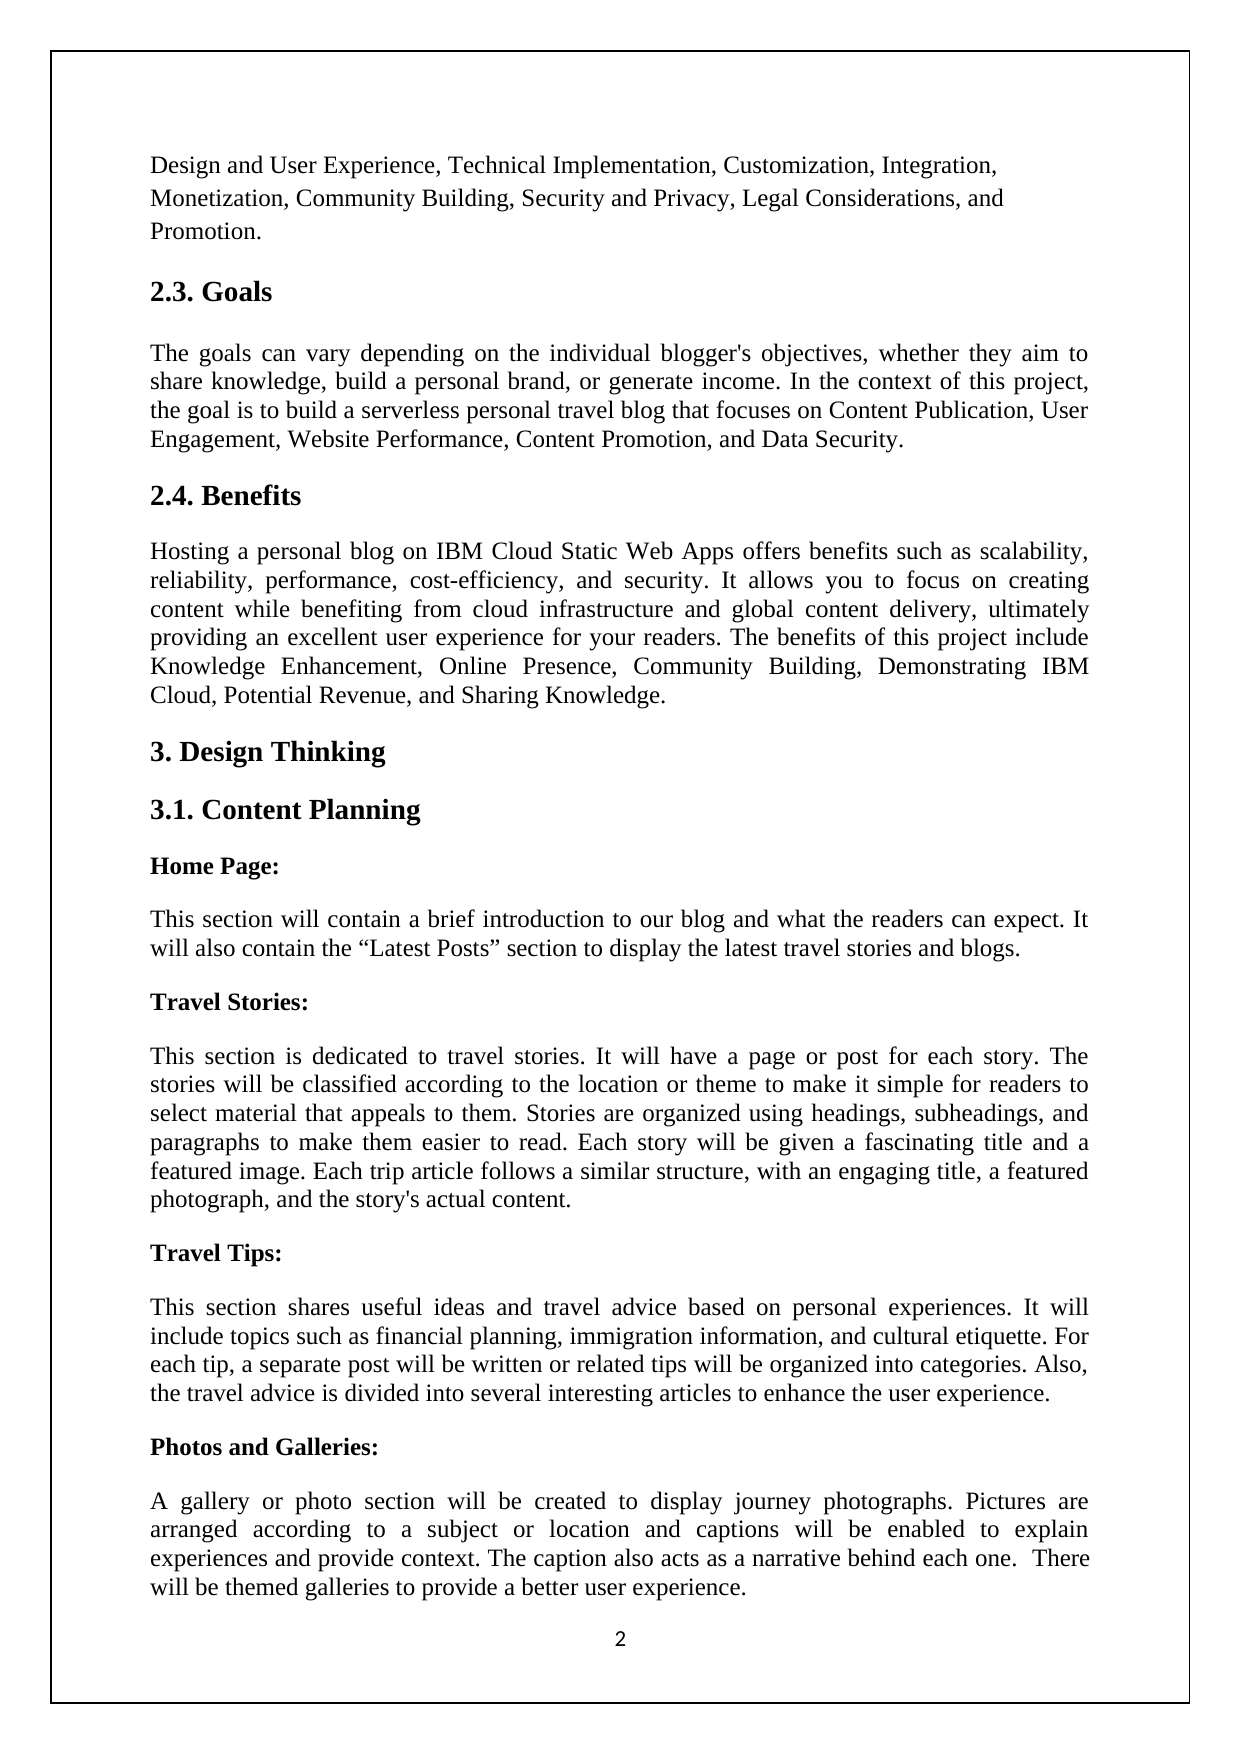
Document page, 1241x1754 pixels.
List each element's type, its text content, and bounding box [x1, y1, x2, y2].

text Hosting a personal blog on IBM Cloud Static Web Apps offers benefits such as scalability, reliability, performance, cost-efficiency, and security. It allows you to focus on creating content while benefiting from cloud infrastructure and global content delivery, ultimately providing an excellent user experience for your readers. The benefits of this project include Knowledge Enhancement, Online Presence, Community Building, Demonstrating IBM Cloud, Potential Revenue, and Sharing Knowledge. [150, 536, 1090, 709]
text Photos and Galleries: [150, 1432, 1090, 1461]
text This section is dedicated to travel stories. It will have a page or post for each story. The stories will be classified according to the location or theme to make it simple for readers to select material that appeals to them. Stories are organized using headings, subheadings, and paragraphs to make them easier to read. Each story will be given a fascinating title and a featured image. Each trip article follows a similar structure, with an engaging title, a featured photograph, and the story's actual content. [150, 1041, 1090, 1213]
text The goals can vary depending on the individual blogger's objectives, whether they aim to share knowledge, build a personal brand, or generate income. In the context of this project, the goal is to build a serverless personal travel blog that focuses on Content Publication, User Engagement, Website Performance, Content Promotion, and Data Security. [150, 338, 1090, 453]
text Home Page: [150, 851, 1090, 879]
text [150, 150, 1090, 245]
text This section will contain a brief introduction to our blog and what the readers can expect. It will also contain the “Latest Posts” section to display the latest travel stories and blogs. [150, 904, 1090, 962]
text 3.1. Content Planning [150, 792, 1090, 826]
text 3. Design Thinking [150, 734, 1090, 767]
text 2.4. Benefits [150, 478, 1090, 511]
text This section shares useful ideas and travel advice based on personal experiences. It will include topics such as financial planning, immigration information, and cultural etiquette. For each tip, a separate post will be written or related tips will be organized into categories. Also, the travel advice is divided into several interesting articles to enhance the user experience. [150, 1292, 1090, 1407]
text A gallery or photo section will be created to display journey photographs. Pictures are arranged according to a subject or location and captions will be enabled to explain experiences and provide context. The caption also acts as a narrative behind each one. There will be themed galleries to provide a better user experience. [150, 1486, 1090, 1601]
text Travel Stories: [150, 987, 1090, 1016]
text 2.3. Goals [150, 274, 1090, 308]
text Travel Tips: [150, 1238, 1090, 1267]
